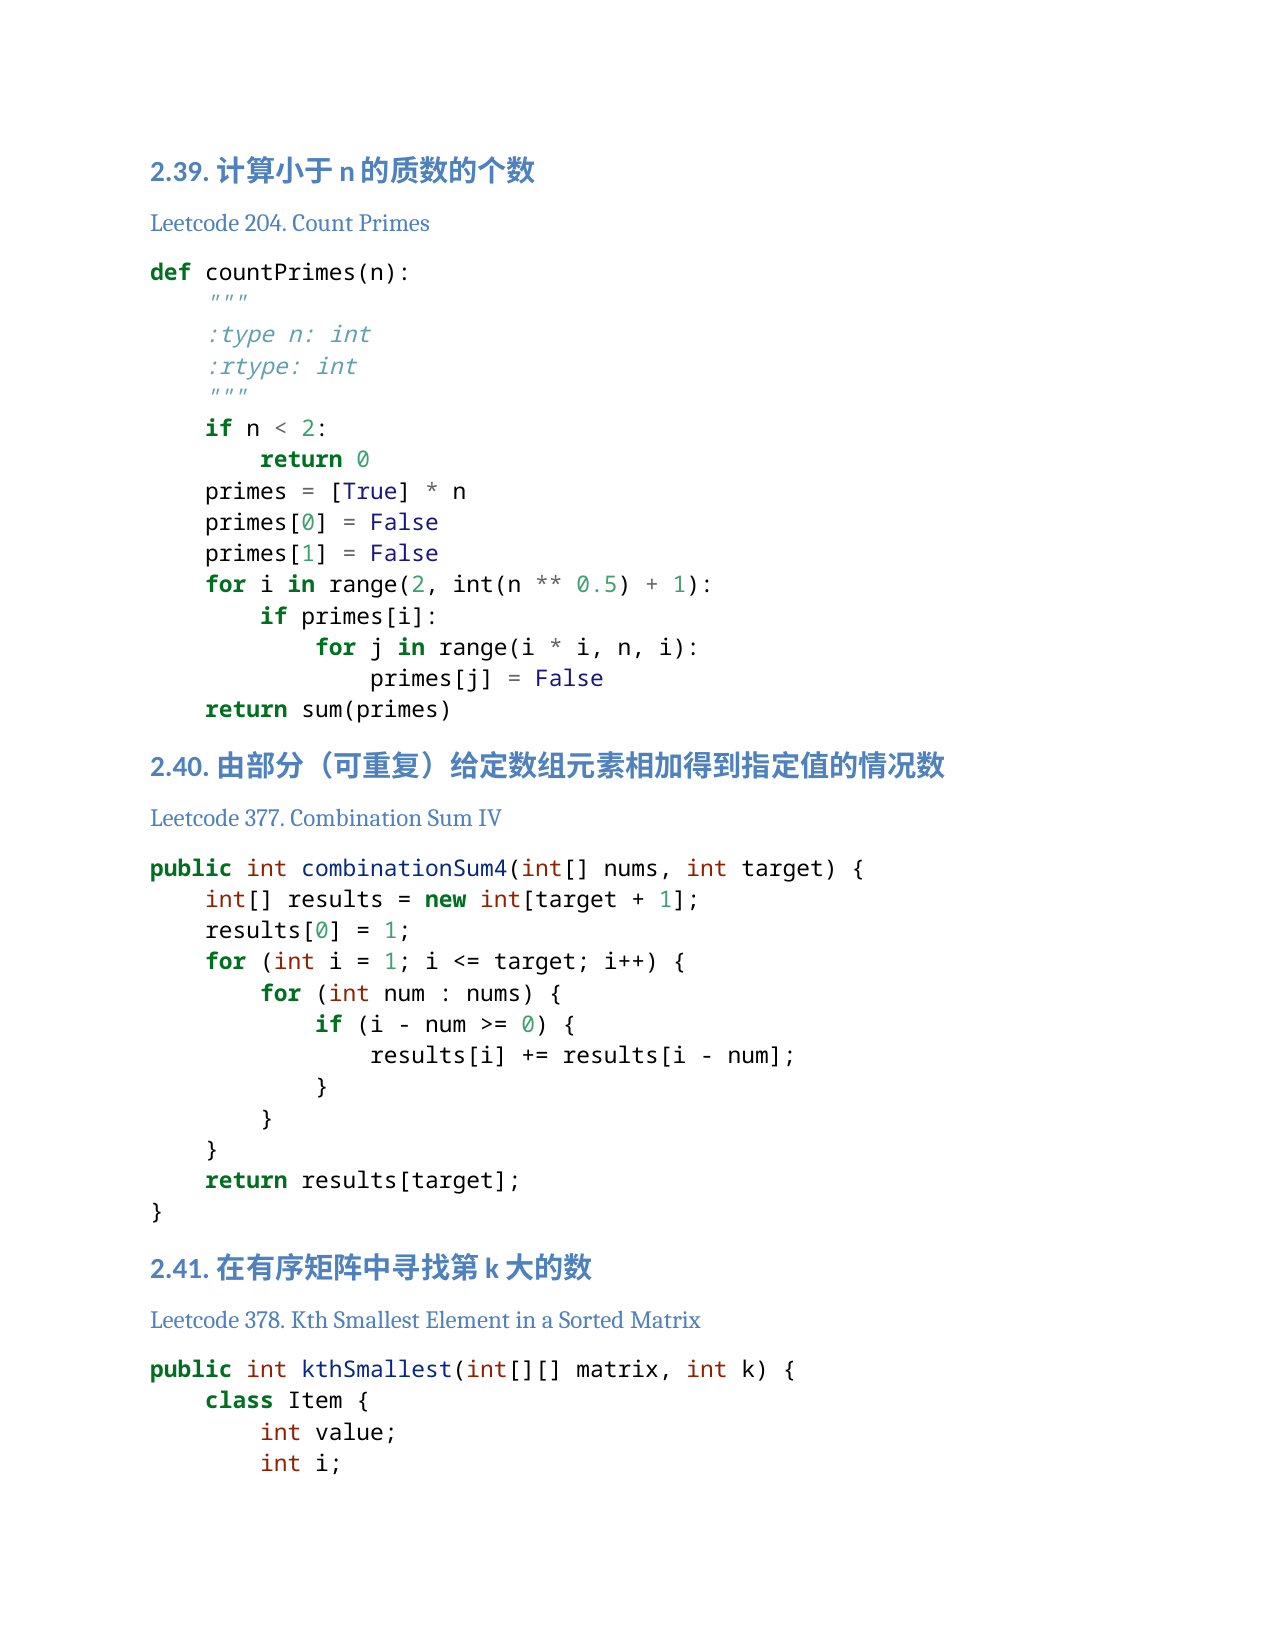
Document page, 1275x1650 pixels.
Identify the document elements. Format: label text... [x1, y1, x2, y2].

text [150, 1353, 1125, 1478]
subtitle 2.40. 由部分（可重复）给定数组元素相加得到指定值的情况数 [150, 746, 1125, 785]
subtitle 2.41. 在有序矩阵中寻找第k大的数 [150, 1247, 1125, 1287]
subtitle 2.39. 计算小于n的质数的个数 [150, 150, 1125, 190]
text Leetcode 204. Count Primes [150, 208, 1125, 237]
text Leetcode 378. Kth Smallest Element in a Sorted Matrix [150, 1306, 1125, 1334]
text Leetcode 377. Combination Sum IV [150, 804, 1125, 833]
text def countPrimes(n): """ :type n: int :rtype: int """ if n < 2: return 0 primes = [True] * n primes[0] = False primes[1] = False for i in range(2, int(n ** 0.5) + 1): if primes[i]: for j in range(i * i, n, i): primes[j] = False return sum(primes) [150, 256, 1125, 725]
text public int combinationSum4(int[] nums, int target) { int[] results = new int[target + 1]; results[0] = 1; for (int i = 1; i <= target; i++) { for (int num : nums) { if (i - num >= 0) { results[i] += results[i - num]; } } } return results[target]; } [150, 851, 1125, 1226]
